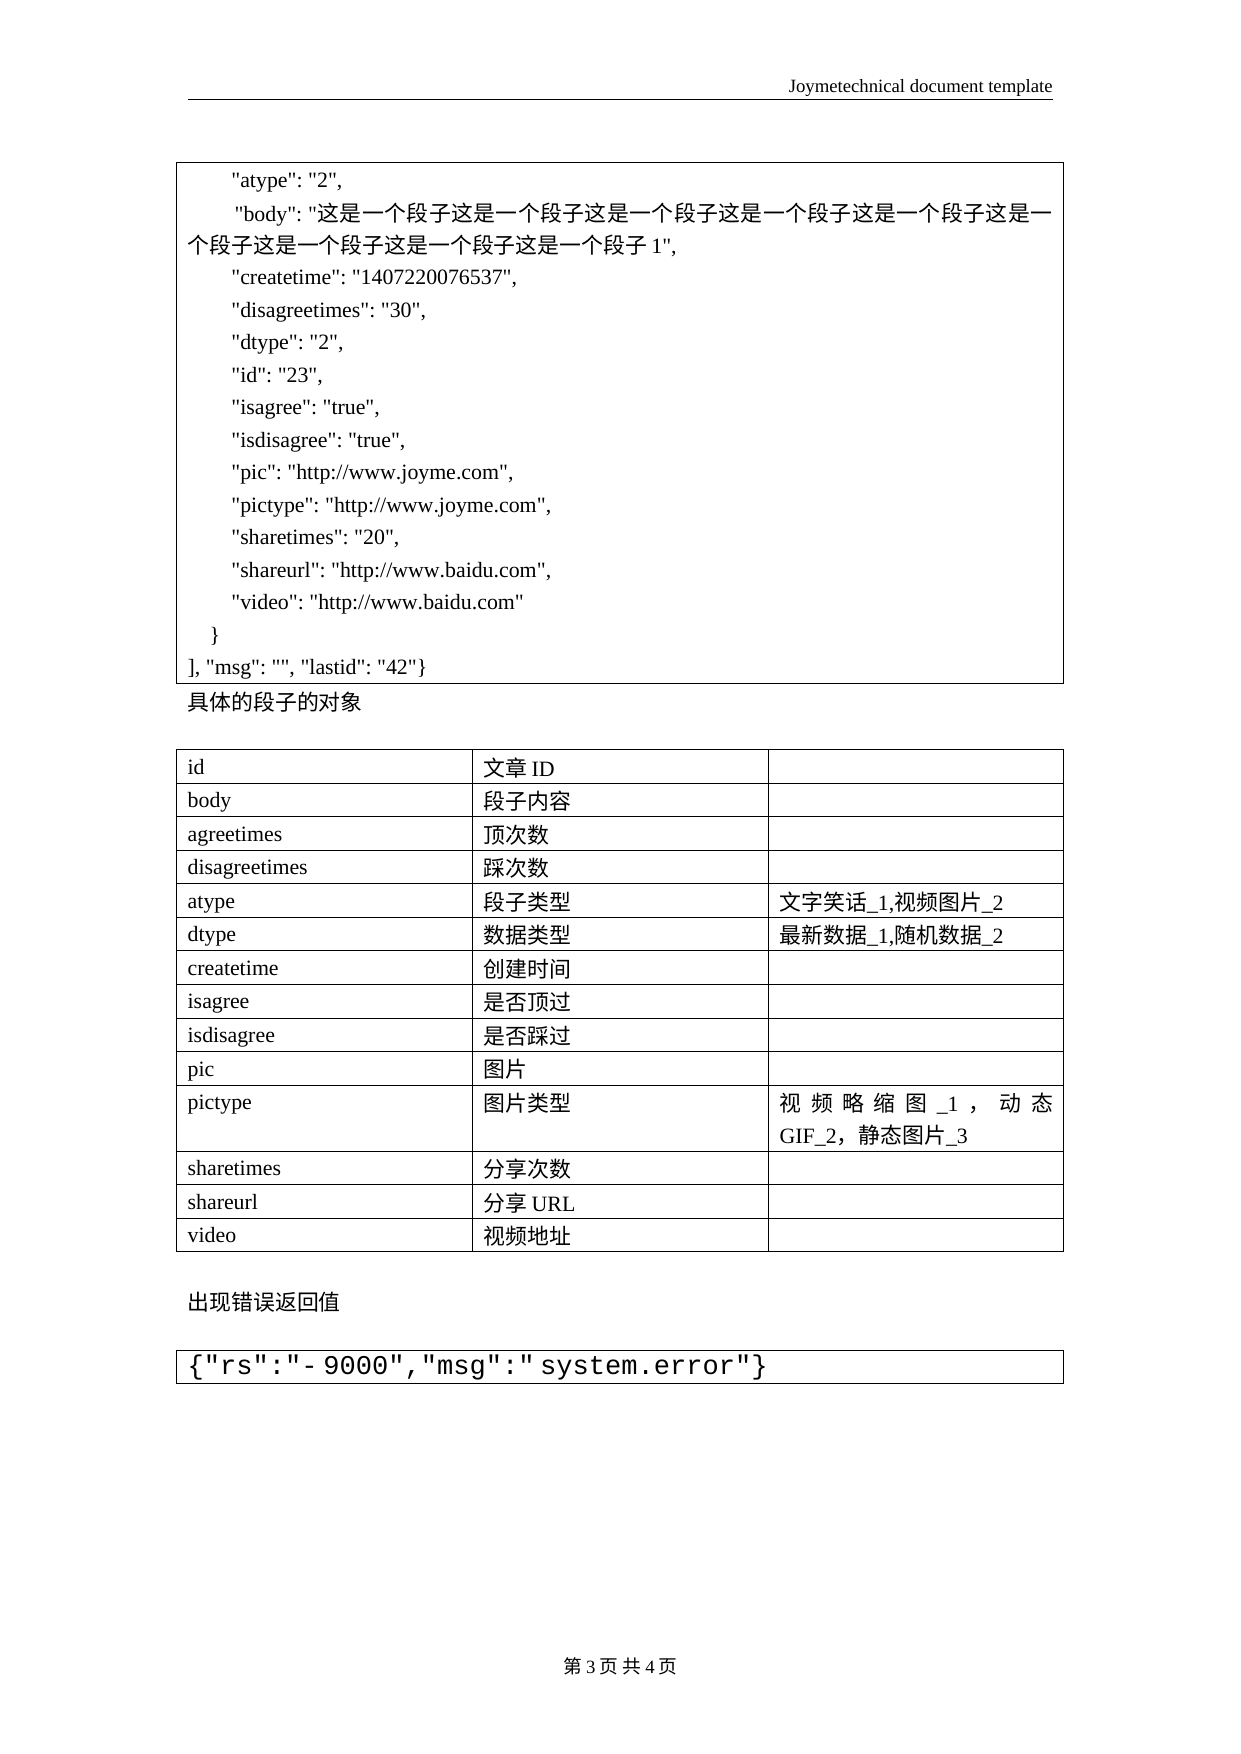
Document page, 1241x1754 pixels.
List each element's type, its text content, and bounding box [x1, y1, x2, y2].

table_cell 是否踩过 [473, 1019, 768, 1051]
table_cell [769, 851, 1063, 883]
table_cell createtime [177, 951, 472, 984]
table_header id [177, 750, 472, 783]
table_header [177, 163, 1063, 683]
table_cell 创建时间 [473, 951, 768, 984]
table_cell disagreetimes [177, 851, 472, 883]
table_cell sharetimes [177, 1152, 472, 1184]
table_cell [769, 1019, 1063, 1051]
table_cell isagree [177, 985, 472, 1017]
table_cell pictype [177, 1086, 472, 1151]
table_cell [769, 951, 1063, 984]
table_cell [769, 1219, 1063, 1251]
table_cell 视频地址 [473, 1219, 768, 1251]
table_header {"rs":"- 9000","msg":" system.error"} [177, 1351, 1063, 1383]
table_cell 图片类型 [473, 1086, 768, 1151]
table_cell 文字笑话_1,视频图片_2 [769, 884, 1063, 917]
table_cell [769, 817, 1063, 850]
table_header [769, 750, 1063, 783]
table_cell 分享URL [473, 1185, 768, 1218]
table_cell 顶次数 [473, 817, 768, 850]
table_cell 段子内容 [473, 784, 768, 816]
table_cell 数据类型 [473, 918, 768, 950]
table_cell 分享次数 [473, 1152, 768, 1184]
table_cell [769, 784, 1063, 816]
table_cell dtype [177, 918, 472, 950]
table_cell video [177, 1219, 472, 1251]
table_cell pic [177, 1052, 472, 1084]
table_cell agreetimes [177, 817, 472, 850]
table_cell 段子类型 [473, 884, 768, 917]
table_cell [769, 1052, 1063, 1084]
table_cell atype [177, 884, 472, 917]
table_cell 是否顶过 [473, 985, 768, 1017]
table_cell shareurl [177, 1185, 472, 1218]
table_cell 最新数据_1,随机数据_2 [769, 918, 1063, 950]
table_cell 视频略缩图_1，动态GIF_2，静态图片_3 [769, 1086, 1063, 1151]
text 具体的段子的对象 [187, 684, 1053, 717]
table_cell 踩次数 [473, 851, 768, 883]
text 出现错误返回值 [187, 1285, 1053, 1317]
table_cell [769, 1152, 1063, 1184]
table_cell [769, 1185, 1063, 1218]
table_header 文章ID [473, 750, 768, 783]
table_cell body [177, 784, 472, 816]
table_cell isdisagree [177, 1019, 472, 1051]
table_cell [769, 985, 1063, 1017]
table_cell 图片 [473, 1052, 768, 1084]
